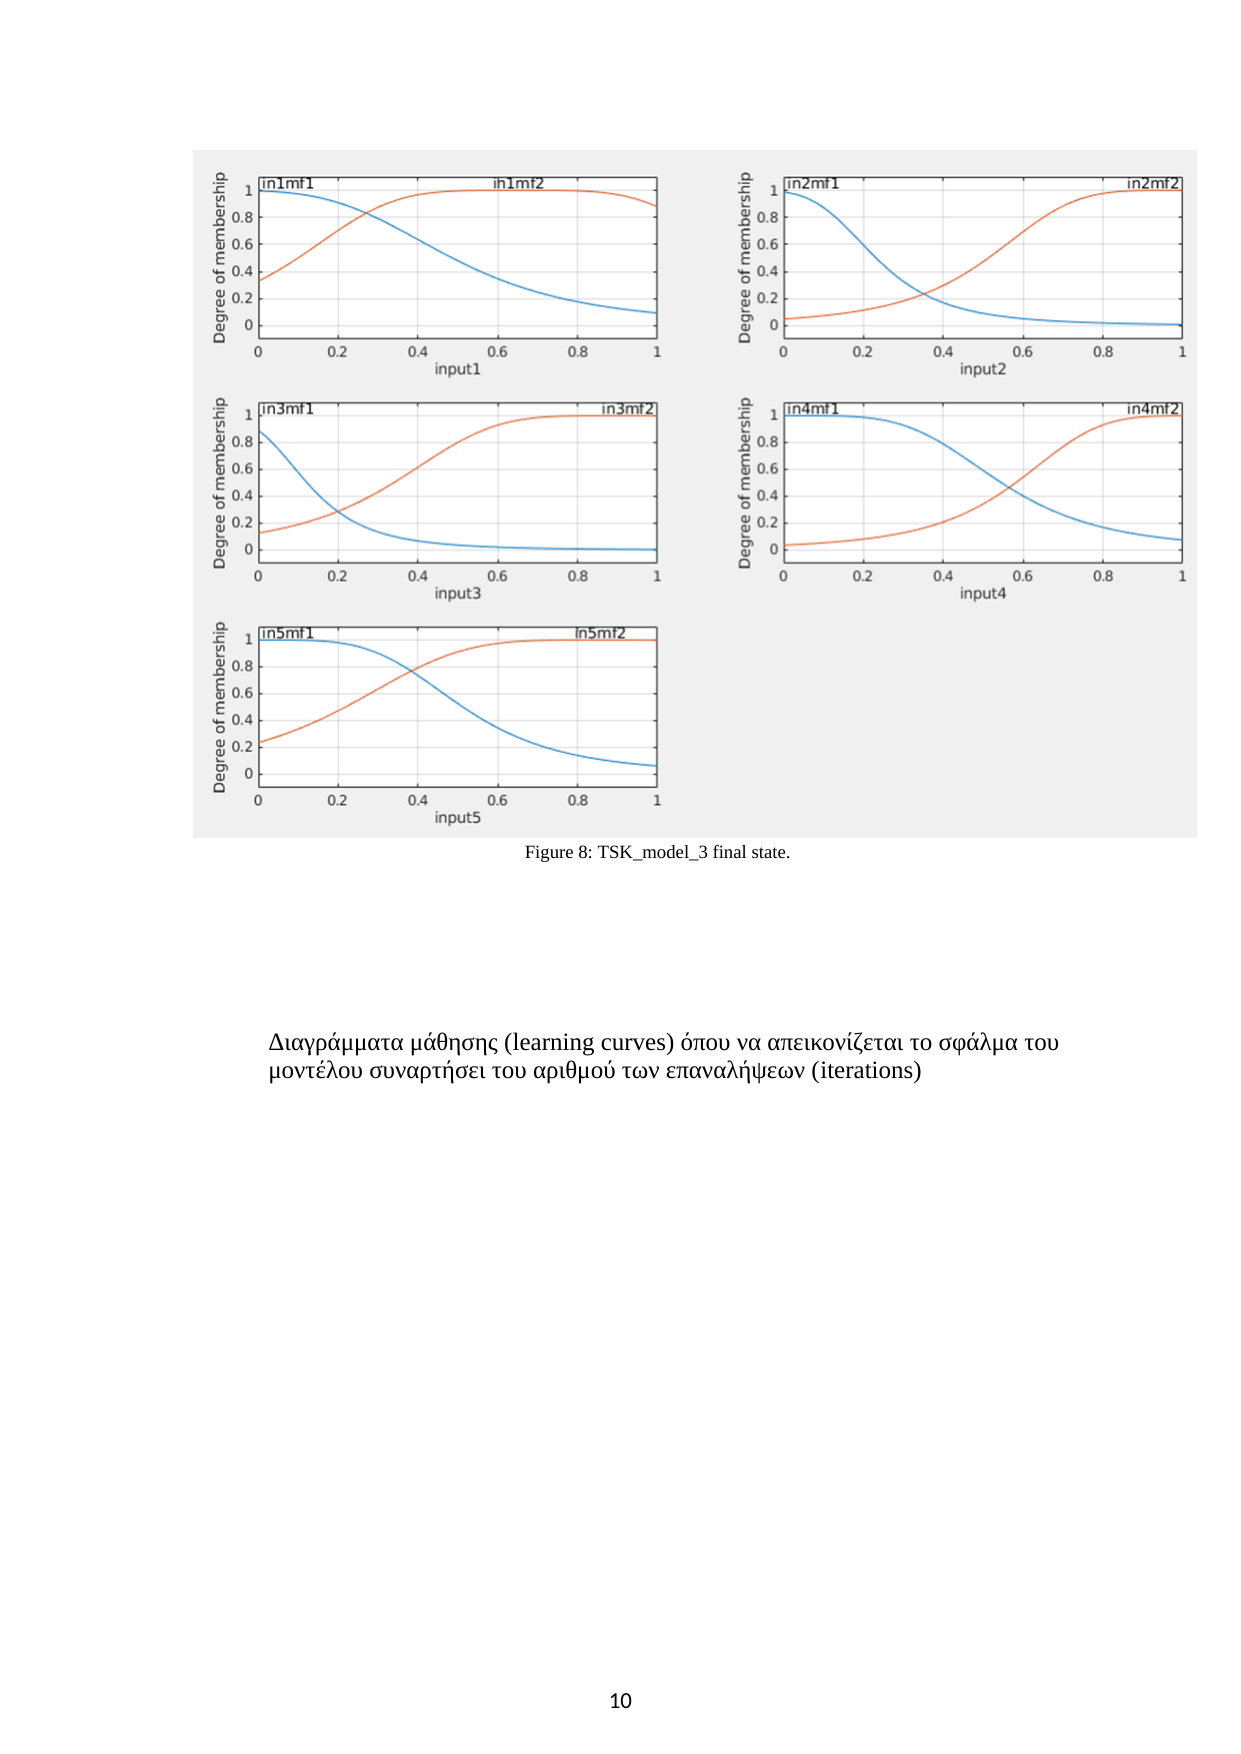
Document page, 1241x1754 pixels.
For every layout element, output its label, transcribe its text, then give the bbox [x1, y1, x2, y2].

picture [193, 150, 1198, 838]
text Διαγράμματα μάθησης (learning curves) όπου να απεικονίζεται το σφάλμα του μοντέλου συναρτήσει του αριθμού των επαναλήψεων (iterations) [268, 1027, 1122, 1084]
text Figure 8: TSK_model_3 final state. [193, 838, 1122, 862]
